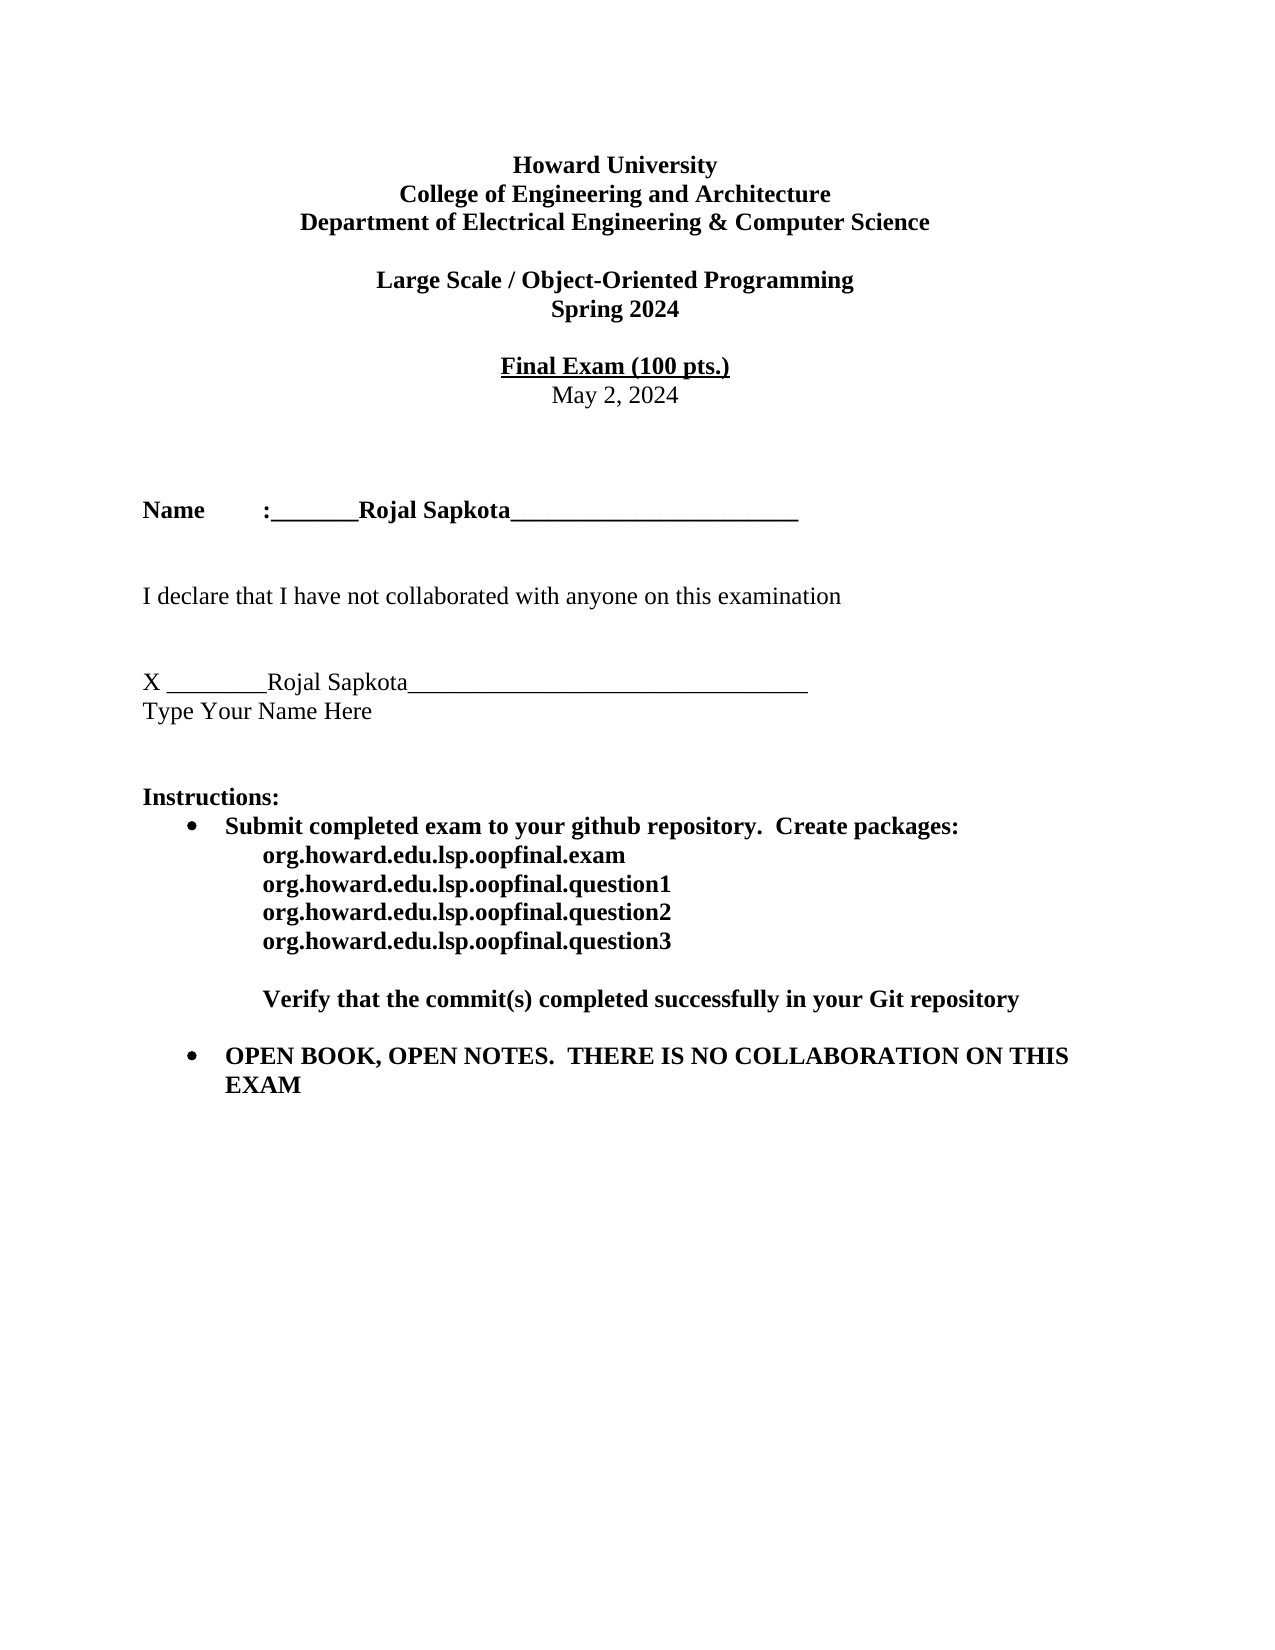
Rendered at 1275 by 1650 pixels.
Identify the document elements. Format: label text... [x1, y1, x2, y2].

text I declare that I have not collaborated with anyone on this examination [142, 581, 1087, 610]
text X ________Rojal Sapkota________________________________ [142, 667, 1087, 696]
text org.howard.edu.lsp.oopfinal.exam [187, 840, 1087, 869]
text Final Exam (100 pts.) [142, 351, 1087, 380]
text Verify that the commit(s) completed successfully in your Git repository [187, 984, 1087, 1012]
text May 2, 2024 [142, 380, 1087, 409]
text Large Scale / Object-Oriented Programming [142, 265, 1087, 294]
text org.howard.edu.lsp.oopfinal.question2 [187, 897, 1087, 926]
text Spring 2024 [142, 294, 1087, 322]
text Howard University [142, 150, 1087, 179]
text org.howard.edu.lsp.oopfinal.question3 [187, 926, 1087, 955]
text org.howard.edu.lsp.oopfinal.question1 [187, 869, 1087, 897]
text Type Your Name Here [142, 696, 1087, 725]
text Department of Electrical Engineering & Computer Science [142, 207, 1087, 236]
text Instructions: [142, 782, 1087, 811]
list OPEN BOOK, OPEN NOTES. THERE IS NO COLLABORATION ON THIS EXAM [187, 1041, 1087, 1099]
list Submit completed exam to your github repository. Create packages: [187, 811, 1087, 840]
text College of Engineering and Architecture [142, 179, 1087, 207]
text Name :_______Rojal Sapkota_______________________ [142, 495, 1087, 524]
